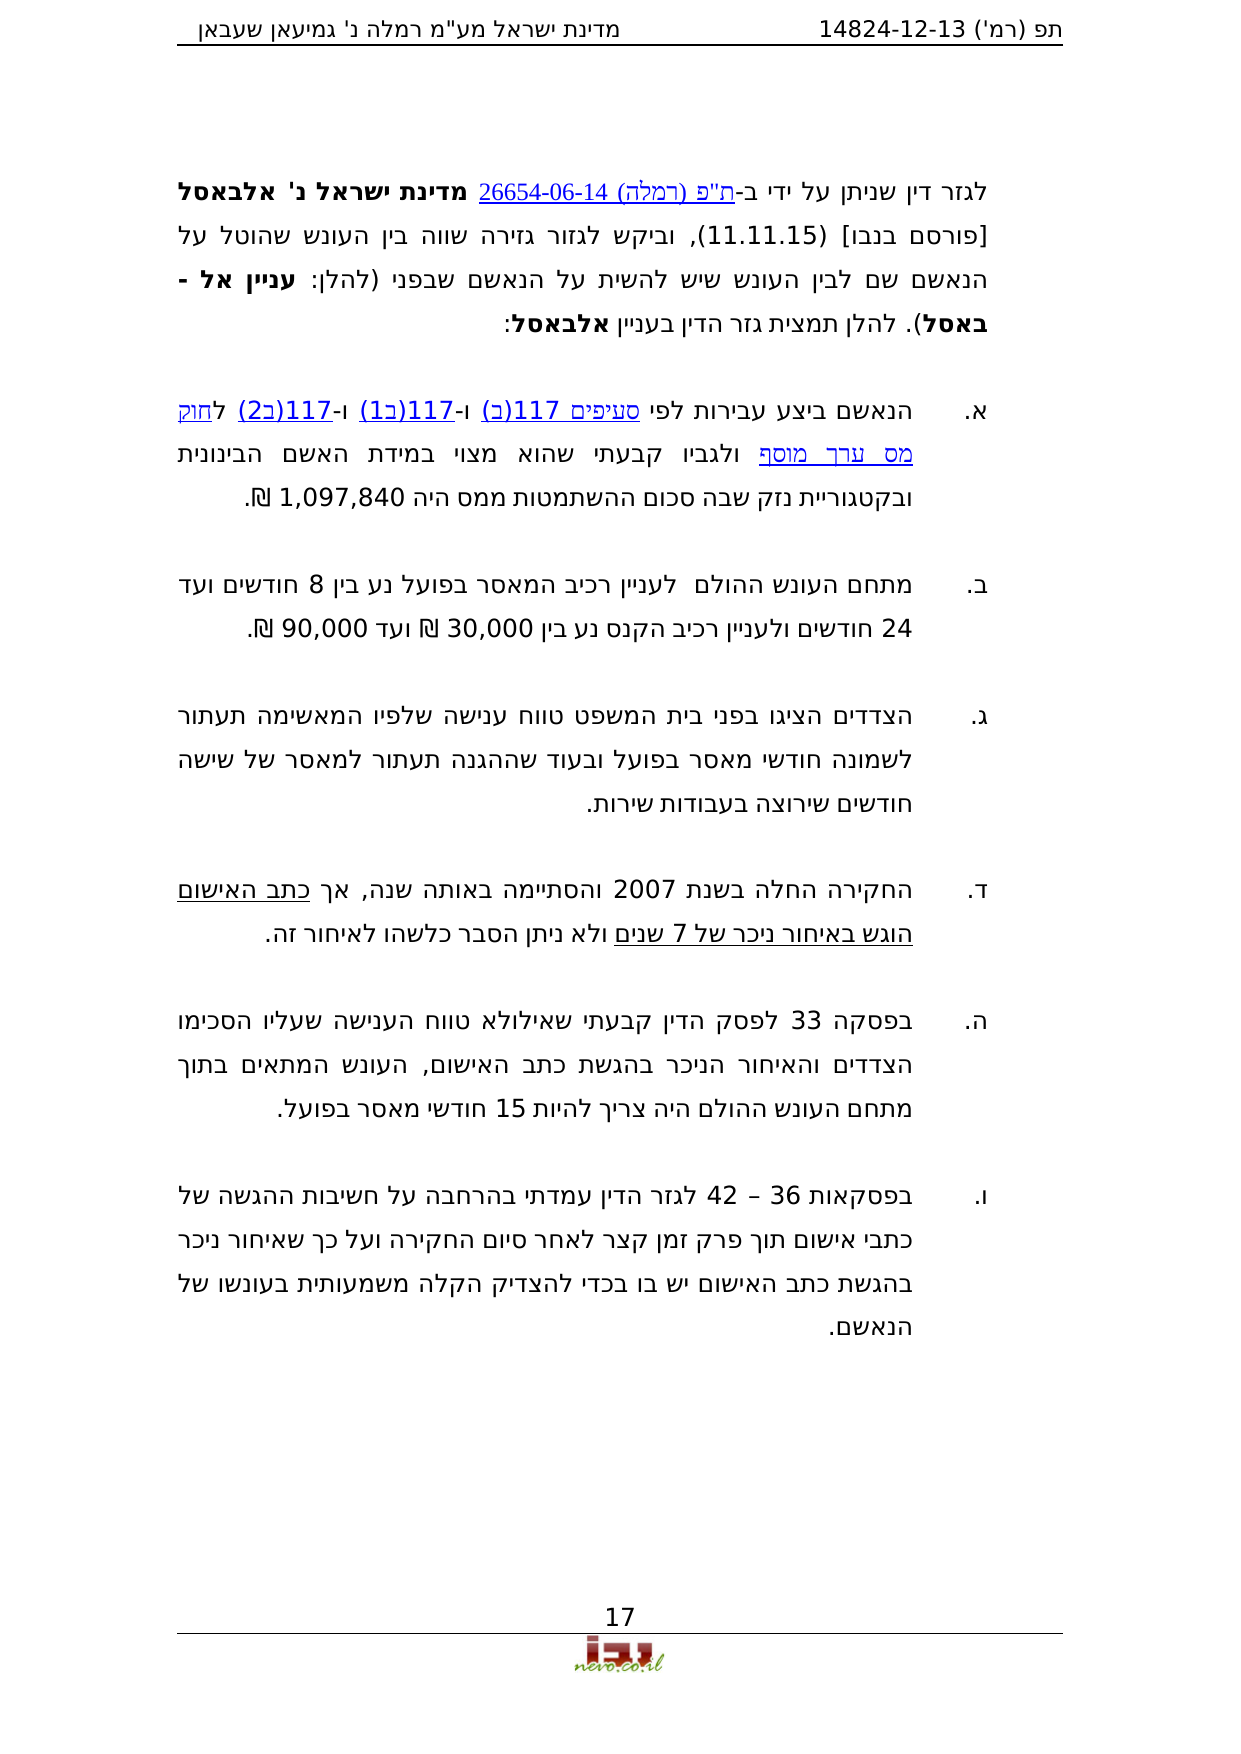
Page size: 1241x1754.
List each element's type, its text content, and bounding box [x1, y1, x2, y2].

text ד. החקירה החלה בשנת 2007 והסתיימה באותה שנה, אך כתב האישום הוגש באיחור ניכר של 7 שנים ולא ניתן הסבר כלשהו לאיחור זה. [177, 876, 988, 949]
text א. הנאשם ביצע עבירות לפי סעיפים 117(ב) ו-117(ב1) ו-117(ב2) לחוק מס ערך מוסף ולגביו קבעתי שהוא מצוי במידת האשם הבינונית ובקטגוריית נזק שבה סכום ההשתמטות ממס היה 1,097,840 ₪. [177, 396, 988, 513]
text ב. מתחם העונש ההולם לעניין רכיב המאסר בפועל נע בין 8 חודשים ועד 24 חודשים ולעניין רכיב הקנס נע בין 30,000 ₪ ועד 90,000 ₪. [177, 570, 988, 643]
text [177, 177, 1063, 338]
text ו. בפסקאות 36 – 42 לגזר הדין עמדתי בהרחבה על חשיבות ההגשה של כתבי אישום תוך פרק זמן קצר לאחר סיום החקירה ועל כך שאיחור ניכר בהגשת כתב האישום יש בו בכדי להצדיק הקלה משמעותית בעונשו של הנאשם. [177, 1181, 988, 1342]
text ה. בפסקה 33 לפסק הדין קבעתי שאילולא טווח הענישה שעליו הסכימו הצדדים והאיחור הניכר בהגשת כתב האישום, העונש המתאים בתוך מתחם העונש ההולם היה צריך להיות 15 חודשי מאסר בפועל. [177, 1006, 988, 1123]
picture [574, 1635, 666, 1673]
text ג. הצדדים הציגו בפני בית המשפט טווח ענישה שלפיו המאשימה תעתור לשמונה חודשי מאסר בפועל ובעוד שההגנה תעתור למאסר של שישה חודשים שירוצה בעבודות שירות. [177, 701, 988, 818]
